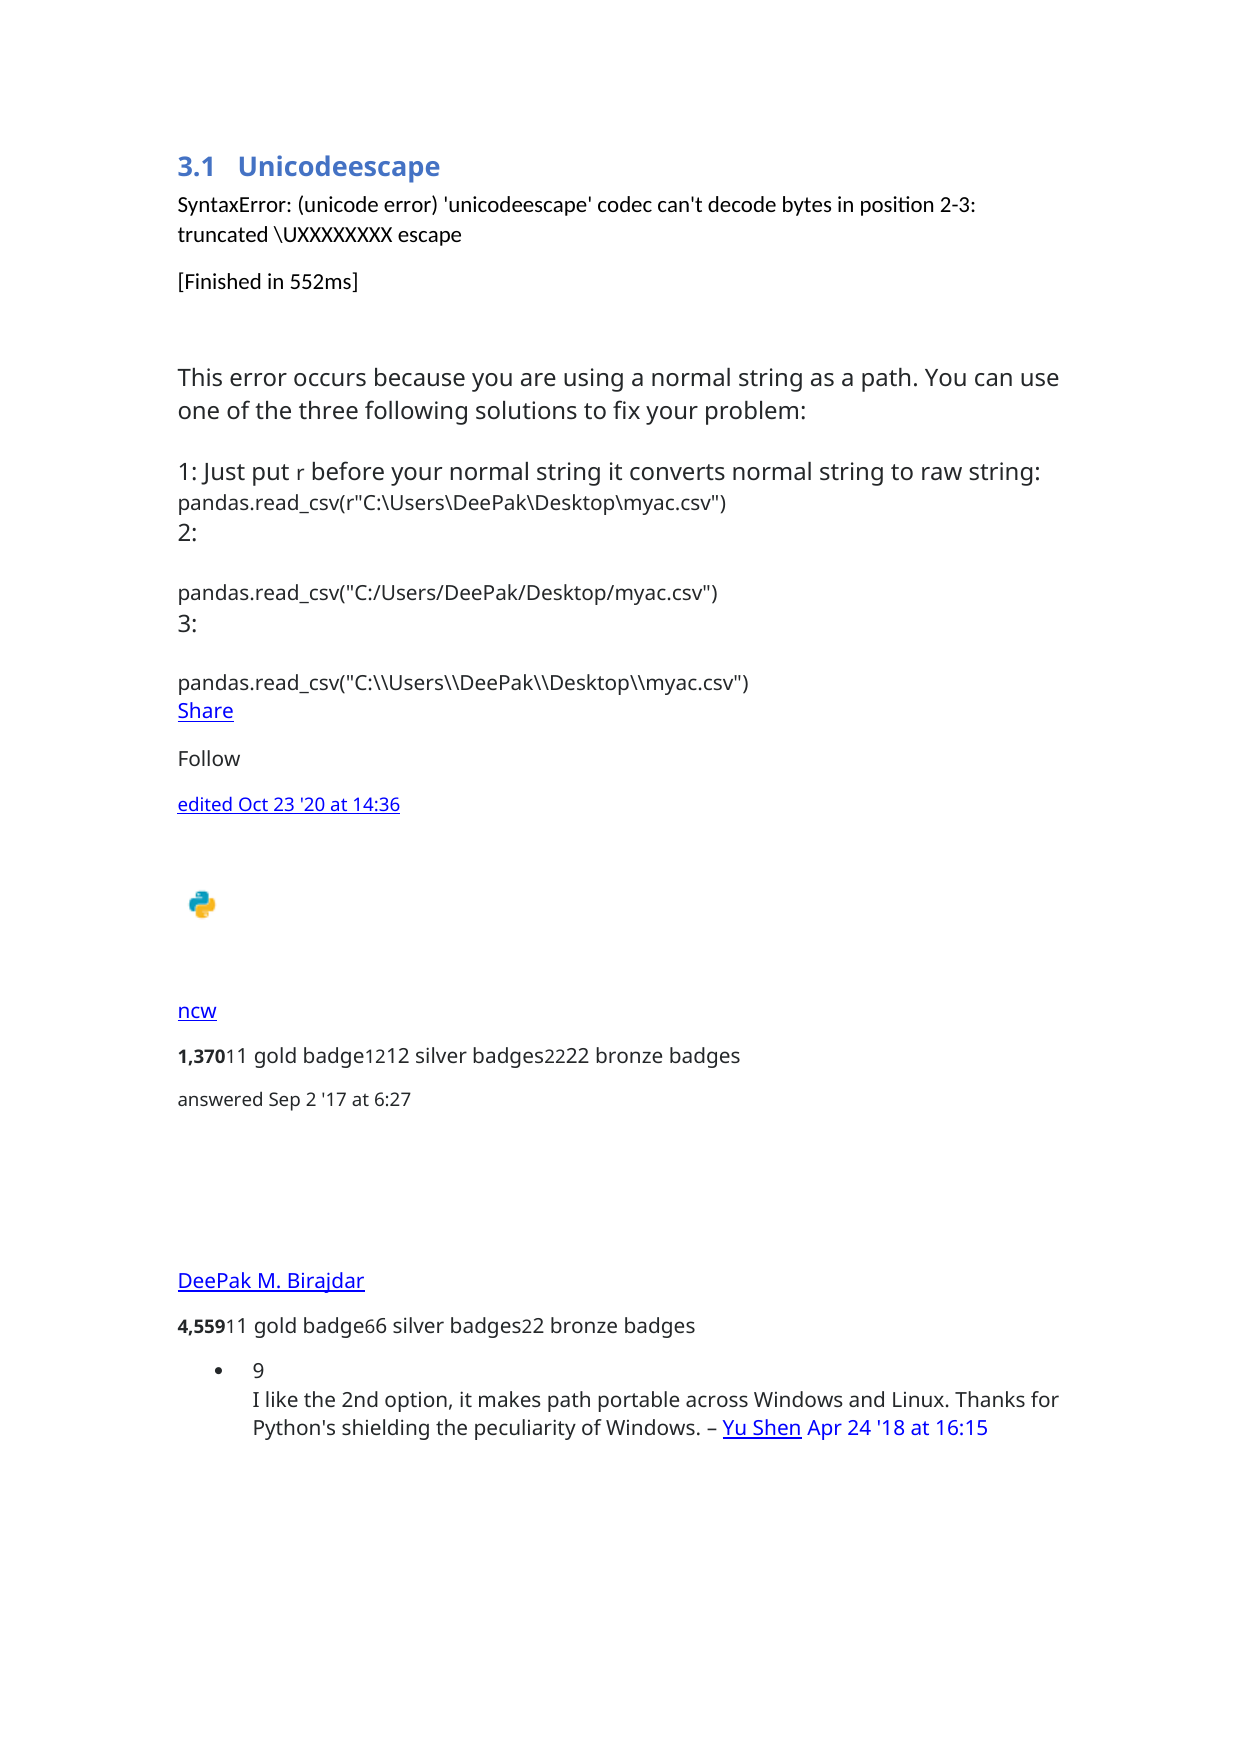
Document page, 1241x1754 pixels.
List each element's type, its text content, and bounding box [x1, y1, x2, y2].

text 1,37011 gold badge1212 silver badges2222 bronze badges [177, 1041, 1063, 1069]
text I like the 2nd option, it makes path portable across Windows and Linux. Thanks for Python's shielding the peculiarity of Windows. – Yu Shen Apr 24 '18 at 16:15 [252, 1385, 1063, 1442]
text [Finished in 552ms] [177, 267, 1063, 295]
list 9 [215, 1356, 1063, 1385]
text 4,55911 gold badge66 silver badges22 bronze badges [177, 1311, 1063, 1339]
subtitle Unicodeescape [177, 148, 1063, 184]
text pandas.read_csv("C:/Users/DeePak/Desktop/myac.csv") [177, 578, 1063, 606]
text This error occurs because you are using a normal string as a path. You can use one of the three following solutions to fix your problem: [177, 361, 1063, 426]
text Share [177, 697, 1063, 725]
text 2: [177, 516, 1063, 549]
picture [177, 879, 228, 931]
text ncw [177, 996, 1063, 1024]
text DeePak M. Birajdar [177, 1266, 1063, 1294]
text answered Sep 2 '17 at 6:27 [177, 1086, 1063, 1112]
text SyntaxError: (unicode error) 'unicodeescape' codec can't decode bytes in position 2-3: truncated \UXXXXXXXX escape [177, 190, 1063, 248]
text Follow [177, 744, 1063, 772]
text 1: Just put r before your normal string it converts normal string to raw string: [177, 455, 1063, 488]
text pandas.read_csv("C:\\Users\\DeePak\\Desktop\\myac.csv") [177, 668, 1063, 697]
text pandas.read_csv(r"C:\Users\DeePak\Desktop\myac.csv") [177, 488, 1063, 516]
text 3: [177, 606, 1063, 639]
text edited Oct 23 '20 at 14:36 [177, 791, 1063, 817]
